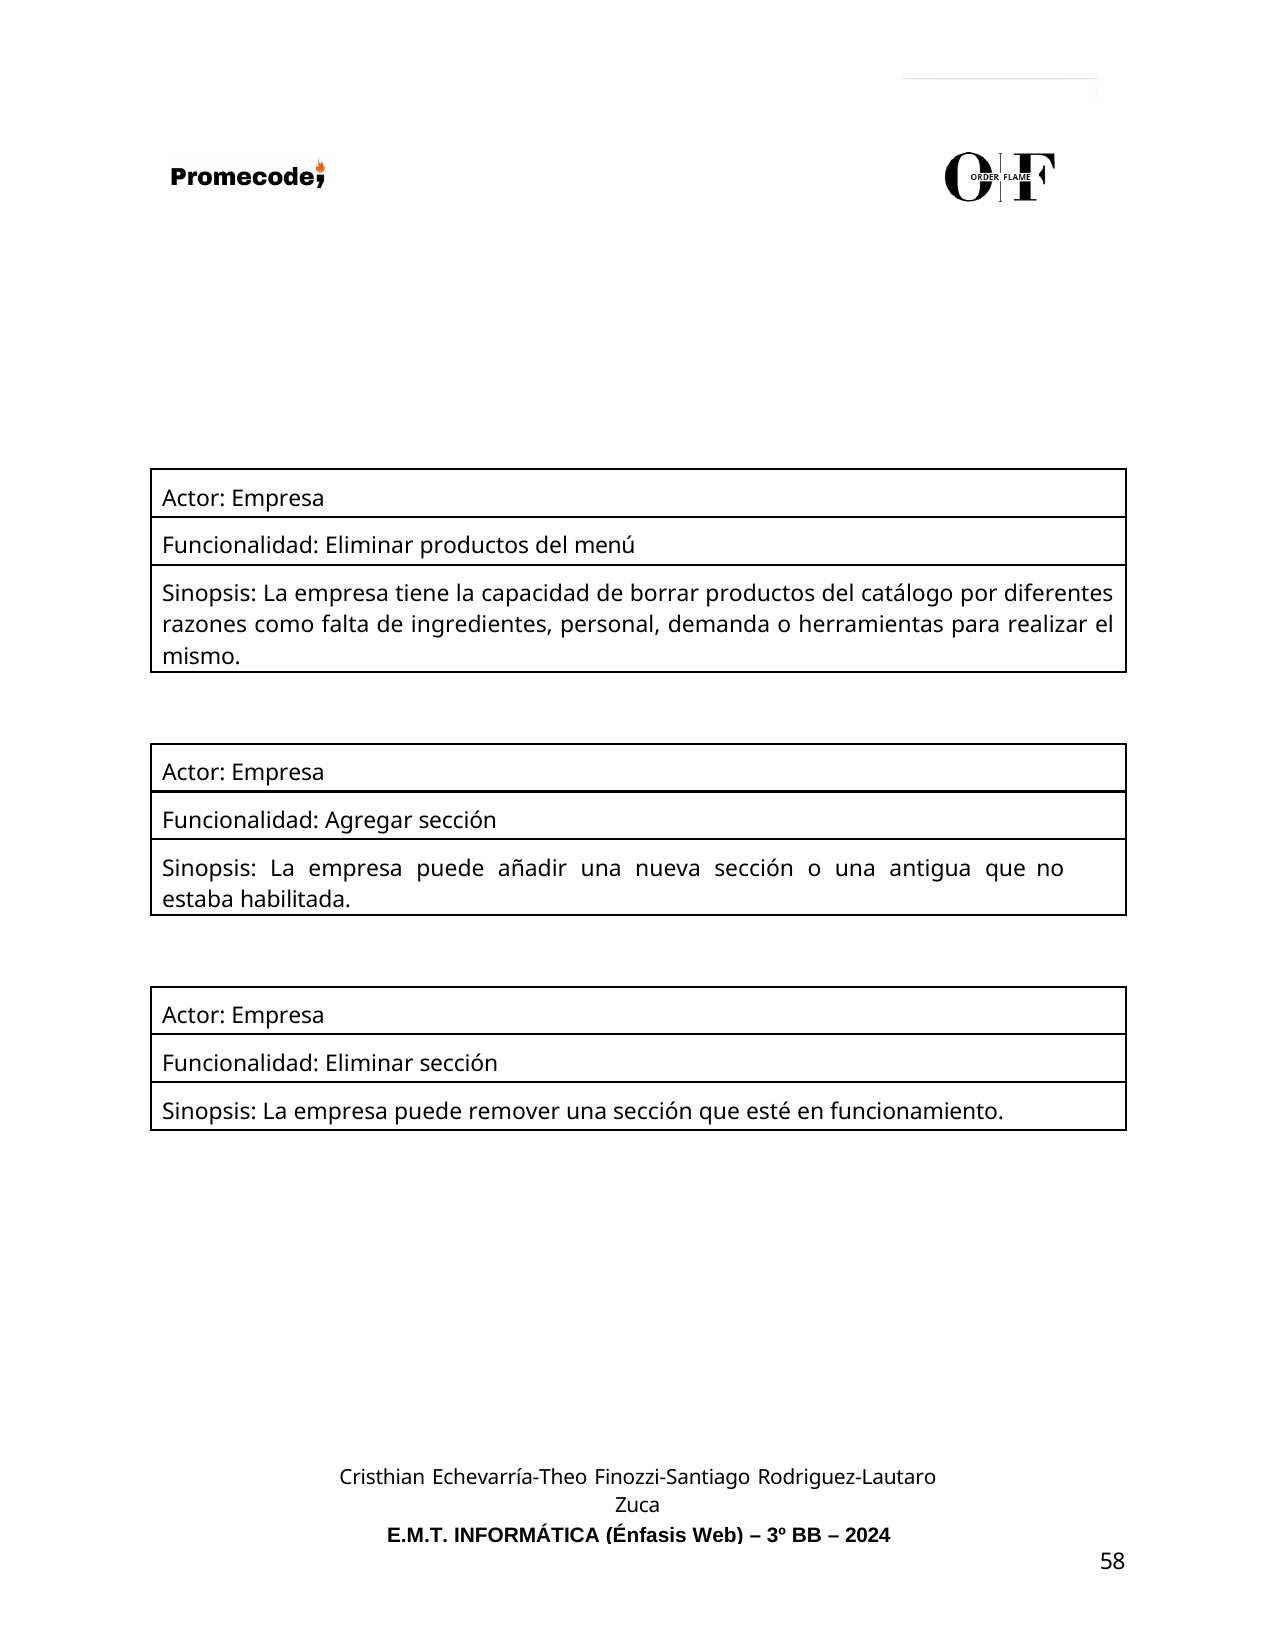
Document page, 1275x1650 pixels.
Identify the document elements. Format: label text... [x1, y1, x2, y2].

table_cell Funcionalidad: Eliminar productos del menú [152, 518, 1125, 563]
table_cell Sinopsis: La empresa puede remover una sección que esté en funcionamiento. [152, 1083, 1125, 1129]
table_cell Sinopsis: La empresa tiene la capacidad de borrar productos del catálogo por diferentes razones como falta de ingredientes, personal, demanda o herramientas para realizar el mismo. [152, 566, 1125, 671]
table_header Actor: Empresa [152, 745, 1125, 790]
table_cell Funcionalidad: Eliminar sección [152, 1035, 1125, 1081]
table_header Actor: Empresa [152, 988, 1125, 1033]
picture [903, 78, 1097, 202]
table_header Actor: Empresa [152, 470, 1125, 516]
table_cell Funcionalidad: Agregar sección [152, 793, 1125, 838]
picture [171, 153, 329, 191]
table_cell Sinopsis: La empresa puede añadir una nueva sección o una antigua que no estaba habilitada. [152, 840, 1125, 914]
